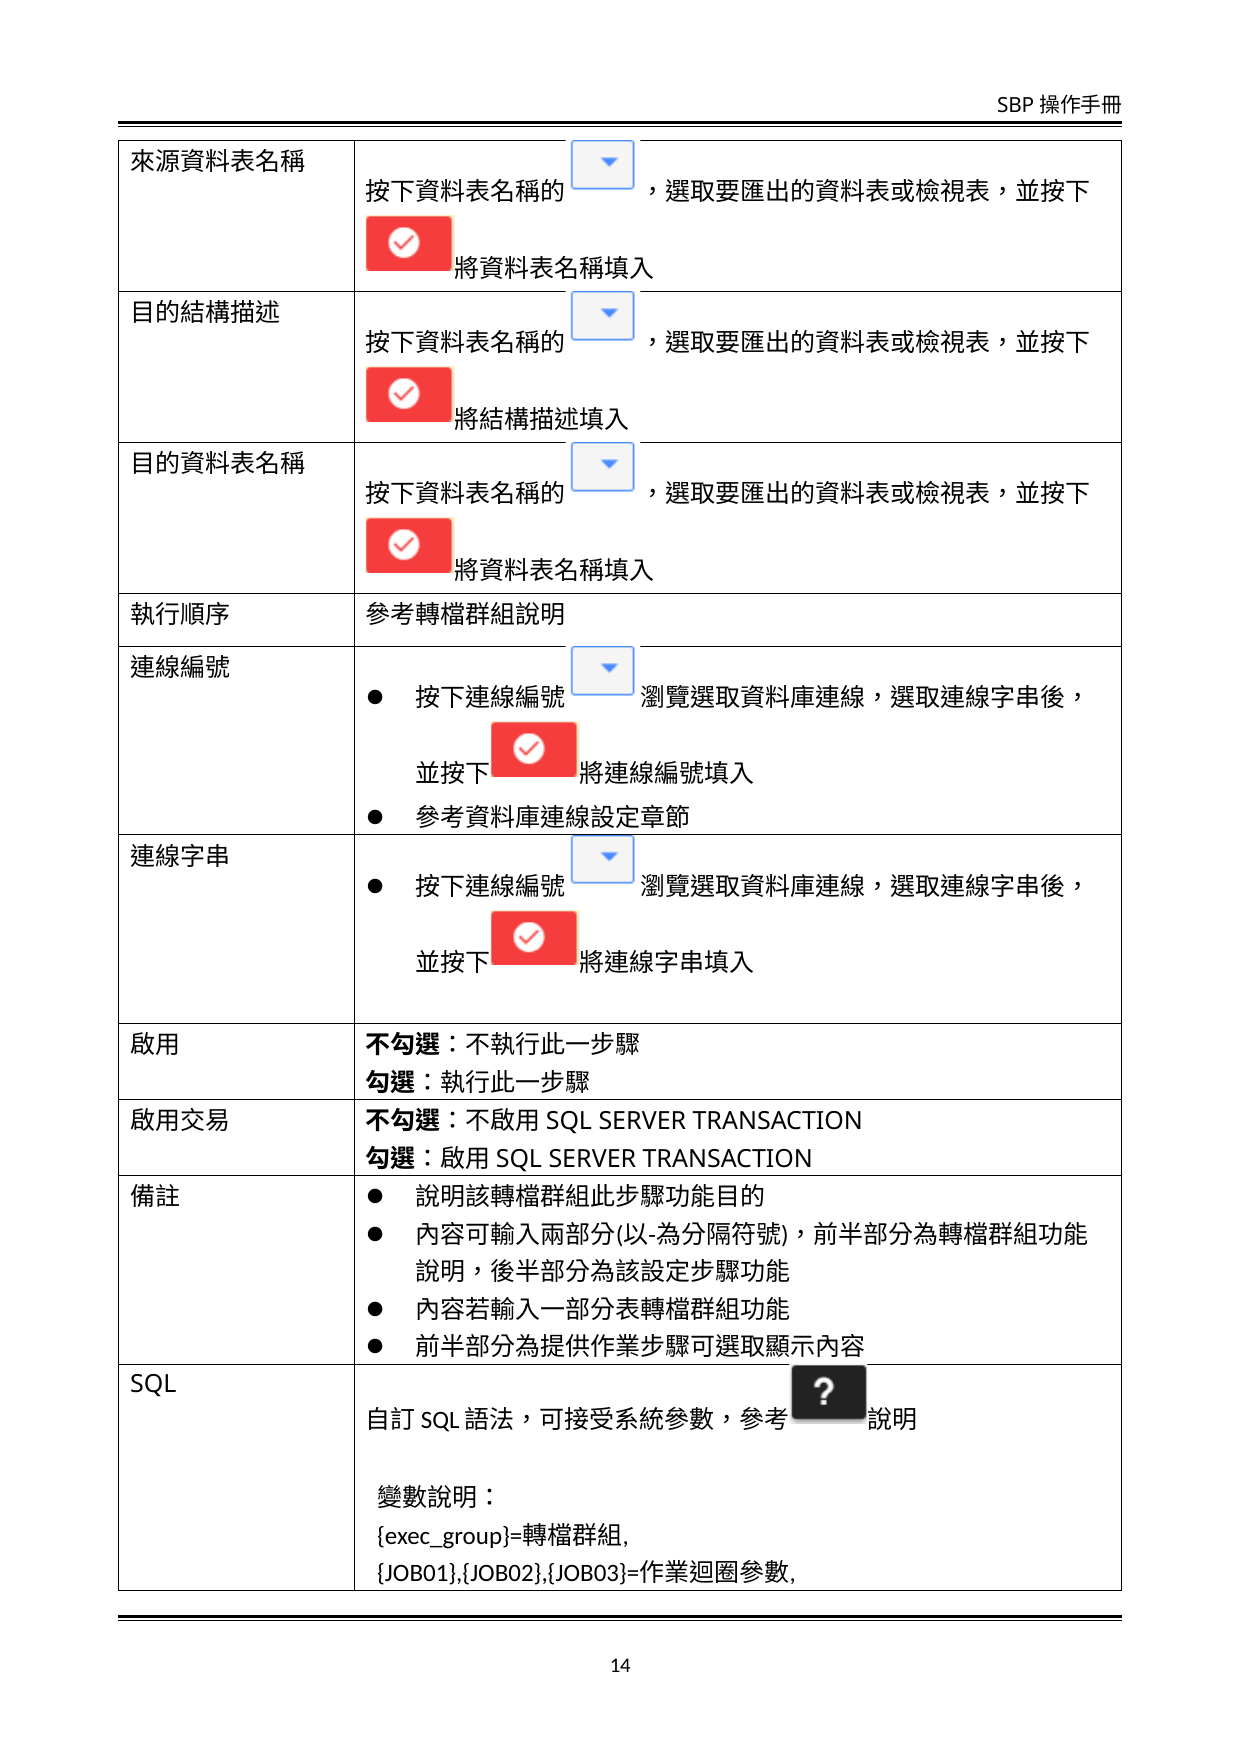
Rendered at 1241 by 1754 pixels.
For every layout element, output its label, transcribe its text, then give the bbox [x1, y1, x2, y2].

picture [789, 1364, 868, 1424]
table_cell 目的結構描述 [119, 292, 354, 442]
picture [365, 366, 455, 422]
picture [490, 721, 580, 777]
table_cell 執行順序 [119, 594, 354, 646]
table_cell 目的資料表名稱 [119, 443, 354, 593]
table_cell 連線編號 [119, 647, 354, 834]
table_cell 按下資料表名稱的，選取要匯出的資料表或檢視表，並按下將資料表名稱填入 [355, 443, 1121, 593]
picture [565, 646, 641, 699]
table_cell 備註 [119, 1176, 354, 1363]
table_cell SQL [119, 1365, 354, 1589]
picture [565, 140, 641, 193]
table_cell 啟用 [119, 1024, 354, 1099]
picture [365, 517, 455, 573]
table_cell 啟用交易 [119, 1100, 354, 1175]
table_cell 參考轉檔群組說明 [355, 594, 1121, 646]
picture [565, 835, 641, 887]
picture [565, 442, 641, 495]
table_cell 按下資料表名稱的，選取要匯出的資料表或檢視表，並按下將資料表名稱填入 [355, 141, 1121, 291]
table_cell 按下連線編號瀏覽選取資料庫連線，選取連線字串後，並按下將連線編號填入 參考資料庫連線設定章節 [355, 647, 1121, 834]
table_cell 按下資料表名稱的，選取要匯出的資料表或檢視表，並按下將結構描述填入 [355, 292, 1121, 442]
table_cell 連線字串 [119, 835, 354, 1023]
table_cell 不勾選：不執行此一步驟 勾選：執行此一步驟 [355, 1024, 1121, 1099]
table_cell 不勾選：不啟用SQL SERVER TRANSACTION 勾選：啟用SQL SERVER TRANSACTION [355, 1100, 1121, 1175]
table_cell 按下連線編號瀏覽選取資料庫連線，選取連線字串後，並按下將連線字串填入 [355, 835, 1121, 1023]
picture [565, 291, 641, 344]
picture [490, 910, 580, 965]
table_cell 說明該轉檔群組此步驟功能目的 內容可輸入兩部分(以-為分隔符號)，前半部分為轉檔群組功能說明，後半部分為該設定步驟功能 內容若輸入一部分表轉檔群組功能 前半部分為提供作業步驟可選取顯示內容 [355, 1176, 1121, 1363]
table_cell 來源資料表名稱 [119, 141, 354, 291]
picture [365, 215, 455, 271]
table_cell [355, 1365, 1121, 1589]
